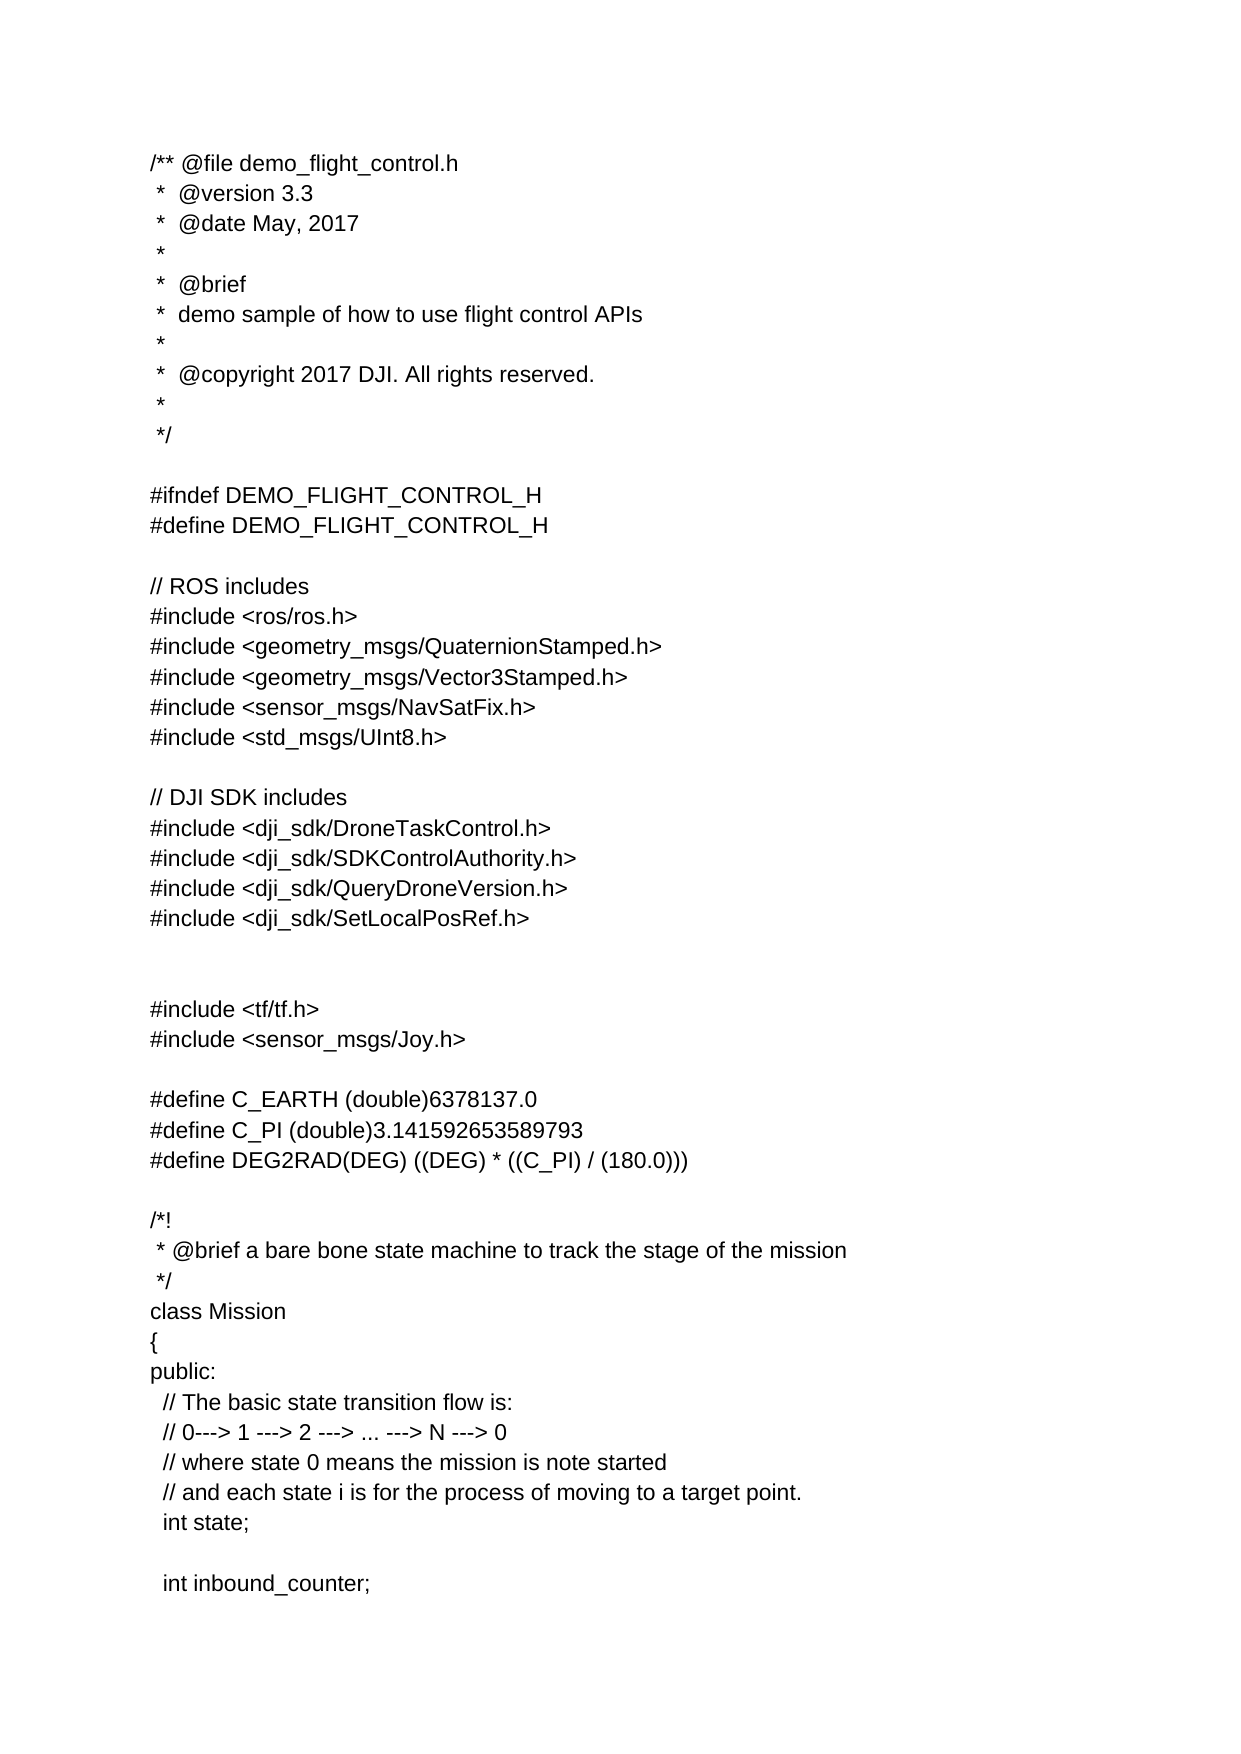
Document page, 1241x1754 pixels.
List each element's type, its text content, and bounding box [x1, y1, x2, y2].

text #include <ros/ros.h> [150, 603, 1090, 629]
text * [150, 241, 1090, 267]
text #include <tf/tf.h> [150, 996, 1090, 1022]
text class Mission [150, 1298, 1090, 1324]
text #include <geometry_msgs/Vector3Stamped.h> [150, 663, 1090, 690]
text /*! [150, 1207, 1090, 1234]
text /** @file demo_flight_control.h [150, 150, 1090, 176]
text #include <dji_sdk/DroneTaskControl.h> [150, 814, 1090, 841]
text * @copyright 2017 DJI. All rights reserved. [150, 361, 1090, 388]
text // The basic state transition flow is: [150, 1388, 1090, 1415]
text * [150, 392, 1090, 418]
text #define DEMO_FLIGHT_CONTROL_H [150, 512, 1090, 539]
text */ [150, 1268, 1090, 1294]
text * @date May, 2017 [150, 210, 1090, 237]
text int state; [150, 1509, 1090, 1536]
text #include <dji_sdk/SDKControlAuthority.h> [150, 845, 1090, 871]
text #define C_PI (double)3.141592653589793 [150, 1117, 1090, 1143]
text #include <std_msgs/UInt8.h> [150, 724, 1090, 750]
text #define C_EARTH (double)6378137.0 [150, 1086, 1090, 1113]
text // where state 0 means the mission is note started [150, 1449, 1090, 1475]
text * @brief [150, 271, 1090, 297]
text #include <sensor_msgs/NavSatFix.h> [150, 694, 1090, 720]
text * [150, 331, 1090, 358]
text * demo sample of how to use flight control APIs [150, 301, 1090, 327]
text #include <dji_sdk/SetLocalPosRef.h> [150, 905, 1090, 932]
text // and each state i is for the process of moving to a target point. [150, 1479, 1090, 1506]
text // ROS includes [150, 573, 1090, 599]
text // 0---> 1 ---> 2 ---> ... ---> N ---> 0 [150, 1419, 1090, 1445]
text #include <geometry_msgs/QuaternionStamped.h> [150, 633, 1090, 660]
text { [150, 1328, 1090, 1354]
text #include <sensor_msgs/Joy.h> [150, 1026, 1090, 1052]
text #define DEG2RAD(DEG) ((DEG) * ((C_PI) / (180.0))) [150, 1147, 1090, 1173]
text */ [150, 422, 1090, 448]
text // DJI SDK includes [150, 784, 1090, 811]
text #include <dji_sdk/QueryDroneVersion.h> [150, 875, 1090, 901]
text int inbound_counter; [150, 1570, 1090, 1596]
text #ifndef DEMO_FLIGHT_CONTROL_H [150, 482, 1090, 509]
text * @version 3.3 [150, 180, 1090, 207]
text public: [150, 1358, 1090, 1385]
text * @brief a bare bone state machine to track the stage of the mission [150, 1237, 1090, 1264]
